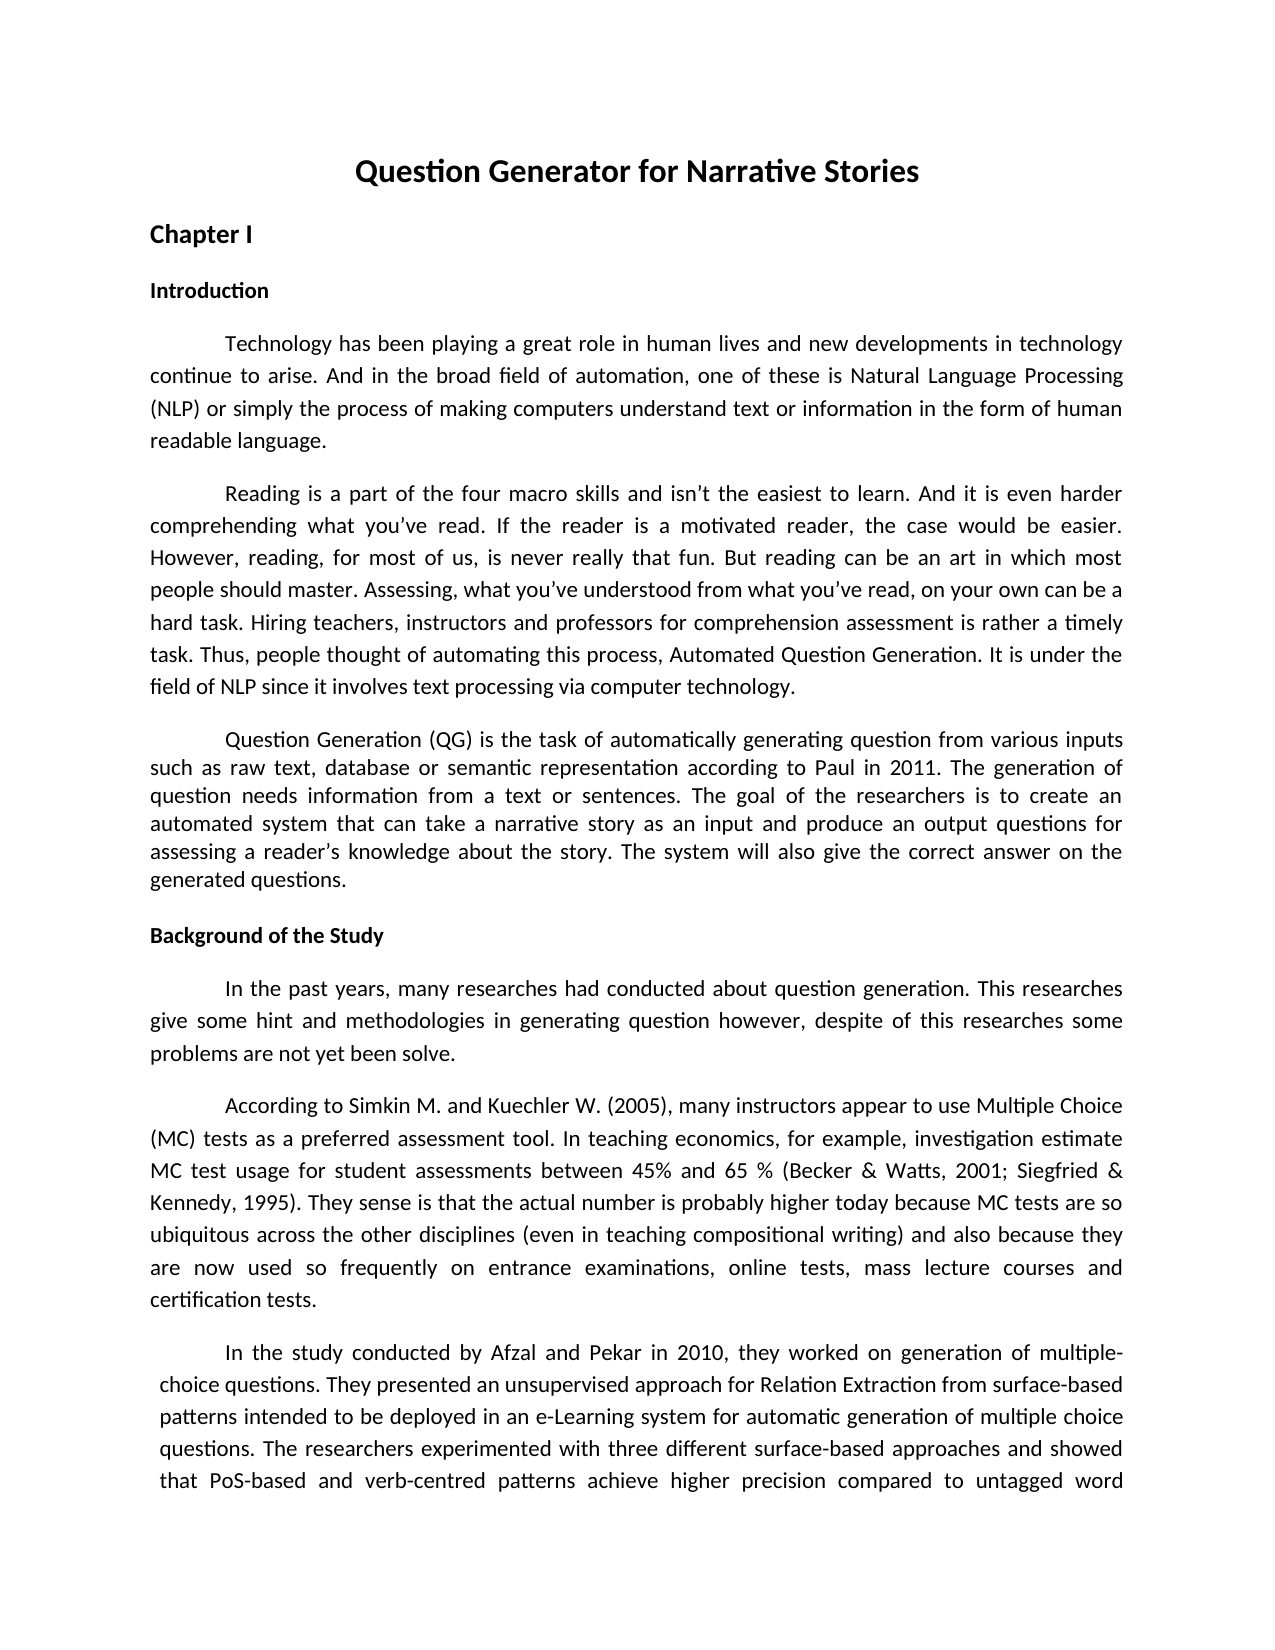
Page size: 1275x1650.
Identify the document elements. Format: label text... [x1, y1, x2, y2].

text Reading is a part of the four macro skills and isn’t the easiest to learn. And it is even harder comprehending what you’ve read. If the reader is a motivated reader, the case would be easier. However, reading, for most of us, is never really that fun. But reading can be an art in which most people should master. Assessing, what you’ve understood from what you’ve read, on your own can be a hard task. Hiring teachers, instructors and professors for comprehension assessment is rather a timely task. Thus, people thought of automating this process, Automated Question Generation. It is under the field of NLP since it involves text processing via computer technology. [150, 479, 1125, 700]
text Chapter I [150, 218, 1125, 251]
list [159, 1338, 1125, 1494]
text Question Generator for Narrative Stories [150, 150, 1125, 191]
list In the past years, many researches had conducted about question generation. This researches give some hint and methodologies in generating question however, despite of this researches some problems are not yet been solve. [150, 974, 1125, 1067]
text Background of the Study [150, 921, 1125, 949]
text According to Simkin M. and Kuechler W. (2005), many instructors appear to use Multiple Choice (MC) tests as a preferred assessment tool. In teaching economics, for example, investigation estimate MC test usage for student assessments between 45% and 65 % (Becker & Watts, 2001; Siegfried & Kennedy, 1995). They sense is that the actual number is probably higher today because MC tests are so ubiquitous across the other disciplines (even in teaching compositional writing) and also because they are now used so frequently on entrance examinations, online tests, mass lecture courses and certification tests. [150, 1092, 1125, 1313]
text Technology has been playing a great role in human lives and new developments in technology continue to arise. And in the broad field of automation, one of these is Natural Language Processing (NLP) or simply the process of making computers understand text or information in the form of human readable language. [150, 329, 1125, 454]
text Question Generation (QG) is the task of automatically generating question from various inputs such as raw text, database or semantic representation according to Paul in 2011. The generation of question needs information from a text or sentences. The goal of the researchers is to create an automated system that can take a narrative story as an input and produce an output questions for assessing a reader’s knowledge about the story. The system will also give the correct answer on the generated questions. [150, 725, 1125, 893]
text Introduction [150, 276, 1125, 304]
